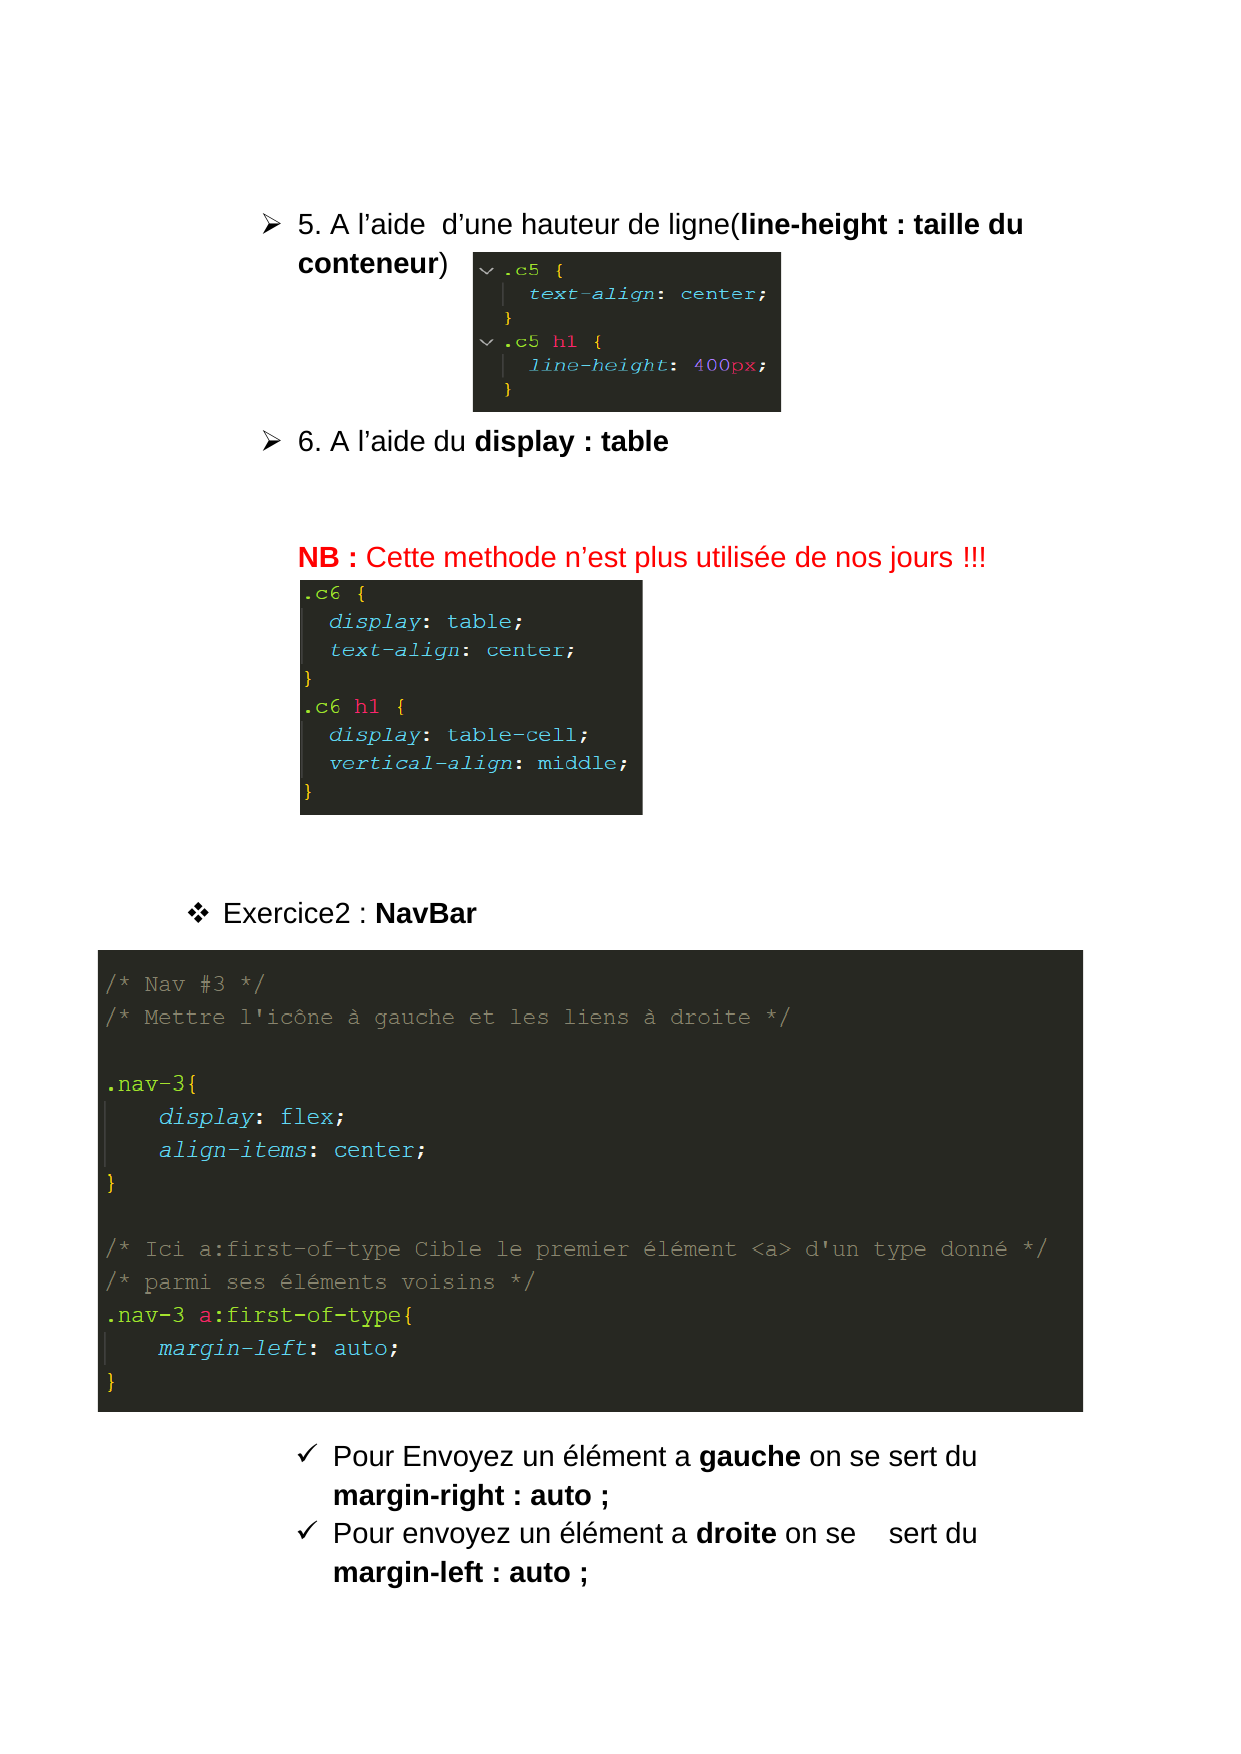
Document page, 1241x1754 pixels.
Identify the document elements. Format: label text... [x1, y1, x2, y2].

picture [97, 950, 1084, 1412]
list Pour Envoyez un élément a gauche on se sert du margin-right : auto ; [295, 1439, 1093, 1511]
list Pour envoyez un élément a droite on se sert du margin-left : auto ; [295, 1516, 1093, 1588]
list NB : Cette methode n’est plus utilisée de nos jours !!! [298, 540, 1093, 573]
picture [472, 252, 782, 412]
list 5. A l’aide d’une hauteur de ligne(line-height : taille du conteneur) [260, 207, 1093, 279]
picture [300, 580, 643, 815]
list 6. A l’aide du display : table [260, 424, 1093, 458]
list Exercice2 : NavBar [185, 896, 1093, 930]
